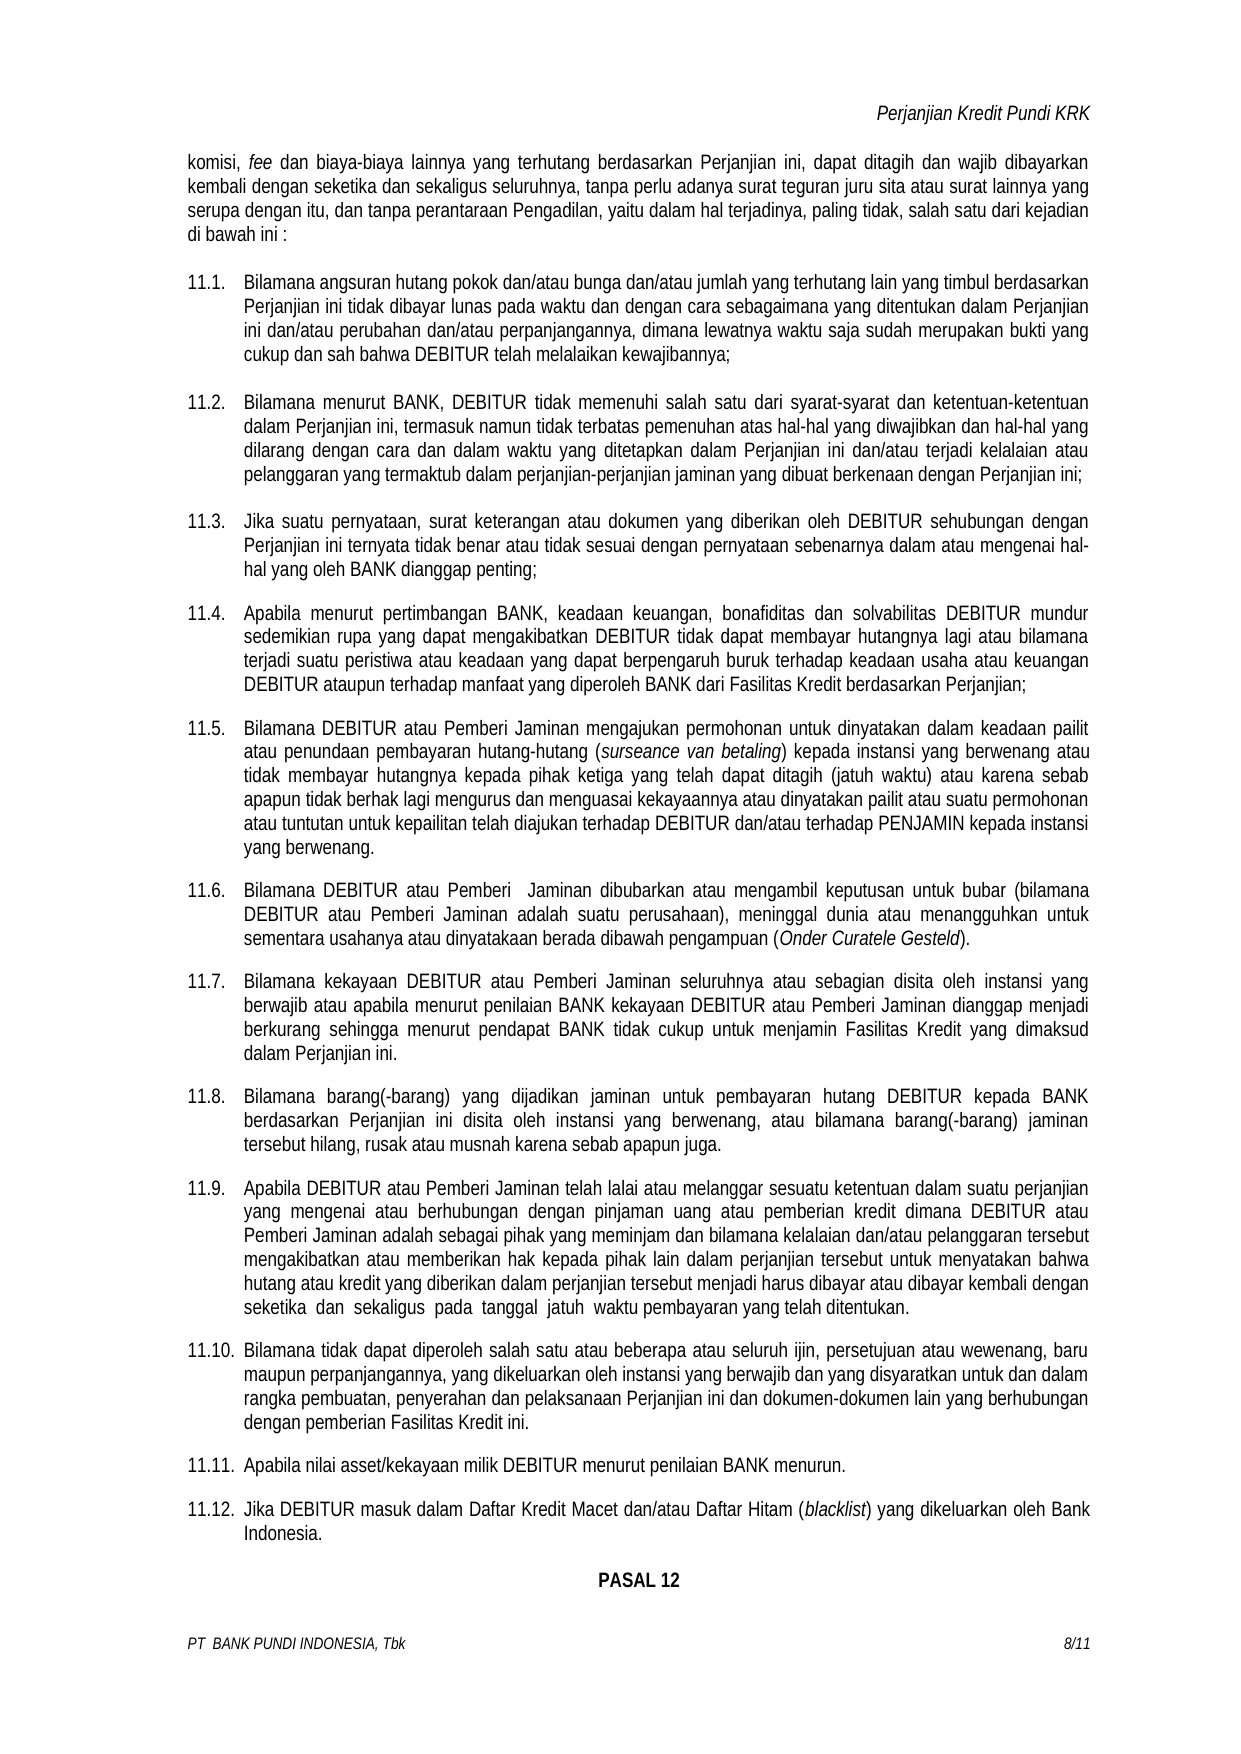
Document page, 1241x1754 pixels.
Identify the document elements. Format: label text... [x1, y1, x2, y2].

list Jika suatu pernyataan, surat keterangan atau dokumen yang diberikan oleh DEBITUR sehubungan dengan Perjanjian ini ternyata tidak benar atau tidak sesuai dengan pernyataan sebenarnya dalam atau mengenai hal-hal yang oleh BANK dianggap penting; [187, 509, 1090, 581]
list Bilamana DEBITUR atau Pemberi Jaminan dibubarkan atau mengambil keputusan untuk bubar (bilamana DEBITUR atau Pemberi Jaminan adalah suatu perusahaan), meninggal dunia atau menangguhkan untuk sementara usahanya atau dinyatakaan berada dibawah pengampuan (Onder Curatele Gesteld). [187, 878, 1090, 950]
list Bilamana angsuran hutang pokok dan/atau bunga dan/atau jumlah yang terhutang lain yang timbul berdasarkan Perjanjian ini tidak dibayar lunas pada waktu dan dengan cara sebagaimana yang ditentukan dalam Perjanjian ini dan/atau perubahan dan/atau perpanjangannya, dimana lewatnya waktu saja sudah merupakan bukti yang cukup dan sah bahwa DEBITUR telah melalaikan kewajibannya; [187, 270, 1090, 366]
list Bilamana kekayaan DEBITUR atau Pemberi Jaminan seluruhnya atau sebagian disita oleh instansi yang berwajib atau apabila menurut penilaian BANK kekayaan DEBITUR atau Pemberi Jaminan dianggap menjadi berkurang sehingga menurut pendapat BANK tidak cukup untuk menjamin Fasilitas Kredit yang dimaksud dalam Perjanjian ini. [187, 969, 1090, 1065]
list Bilamana DEBITUR atau Pemberi Jaminan mengajukan permohonan untuk dinyatakan dalam keadaan pailit atau penundaan pembayaran hutang-hutang (surseance van betaling) kepada instansi yang berwenang atau tidak membayar hutangnya kepada pihak ketiga yang telah dapat ditagih (jatuh waktu) atau karena sebab apapun tidak berhak lagi mengurus dan menguasai kekayaannya atau dinyatakan pailit atau suatu permohonan atau tuntutan untuk kepailitan telah diajukan terhadap DEBITUR dan/atau terhadap PENJAMIN kepada instansi yang berwenang. [187, 715, 1090, 859]
list Apabila nilai asset/kekayaan milik DEBITUR menurut penilaian BANK menurun. [187, 1453, 1090, 1477]
list Apabila DEBITUR atau Pemberi Jaminan telah lalai atau melanggar sesuatu ketentuan dalam suatu perjanjian yang mengenai atau berhubungan dengan pinjaman uang atau pemberian kredit dimana DEBITUR atau Pemberi Jaminan adalah sebagai pihak yang meminjam dan bilamana kelalaian dan/atau pelanggaran tersebut mengakibatkan atau memberikan hak kepada pihak lain dalam perjanjian tersebut untuk menyatakan bahwa hutang atau kredit yang diberikan dalam perjanjian tersebut menj harus dibayar atau dibayar kembali dengan seketika dan sekaligus pada tanggal jatuh waktu pembayaran yang telah ditentukan. [187, 1175, 1090, 1319]
list Jika DEBITUR masuk dalam Daftar Kredit Macet dan/atau Daftar Hitam (blacklist) yang dikeluarkan oleh Bank Indonesia. [187, 1496, 1090, 1544]
list Bilamana tidak dapat diperoleh salah satu atau beberapa atau seluruh ijin, persetujuan atau wewenang, baru maupun perpanjangannya, yang dikeluarkan oleh instansi yang berwajib dan yang disyaratkan untuk dan dalam rangka pembuatan, penyerahan dan pelaksanaan Perjanjian ini dan dokumen-dokumen lain yang berhubungan dengan pemberian Fasilitas Kredit ini. [187, 1338, 1090, 1434]
text PASAL 12 [187, 1568, 1090, 1592]
list Apabila menurut pertimbangan BANK, keadaan keuangan, bonafiditas dan solvabilitas DEBITUR mundur sedemikian rupa yang dapat mengakibatkan DEBITUR tidak dapat membayar hutangnya lagi atau bilamana terjadi suatu peristiwa atau keadaan yang dapat berpengaruh buruk terhadap keadaan usaha atau keuangan DEBITUR ataupun terhadap manfaat yang diperoleh BANK dari Fasilitas Kredit berdasarkan Perjanjian; [187, 600, 1090, 696]
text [187, 150, 1090, 246]
list Bilamana barang(-barang) yang dijadikan jaminan untuk pembayaran hutang DEBITUR kepada BANK berdasarkan Perjanjian ini disita oleh instansi yang berwenang, atau bilamana barang(-barang) jaminan tersebut hilang, rusak atau musnah karena sebab apapun juga. [187, 1084, 1090, 1156]
list Bilamana menurut BANK, DEBITUR tidak memenuhi salah satu dari syarat-syarat dan ketentuan-ketentuan dalam Perjanjian ini, termasuk namun tidak terbatas pemenuhan atas hal-hal yang diwajibkan dan hal-hal yang dilarang dengan cara dan dalam waktu yang ditetapkan dalam Perjanjian ini dan/atau terjadi kelalaian atau pelanggaran yang termaktub dalam perjanjian-perjanjian jaminan yang dibuat berkenaan dengan Perjanjian ini; [187, 389, 1090, 485]
